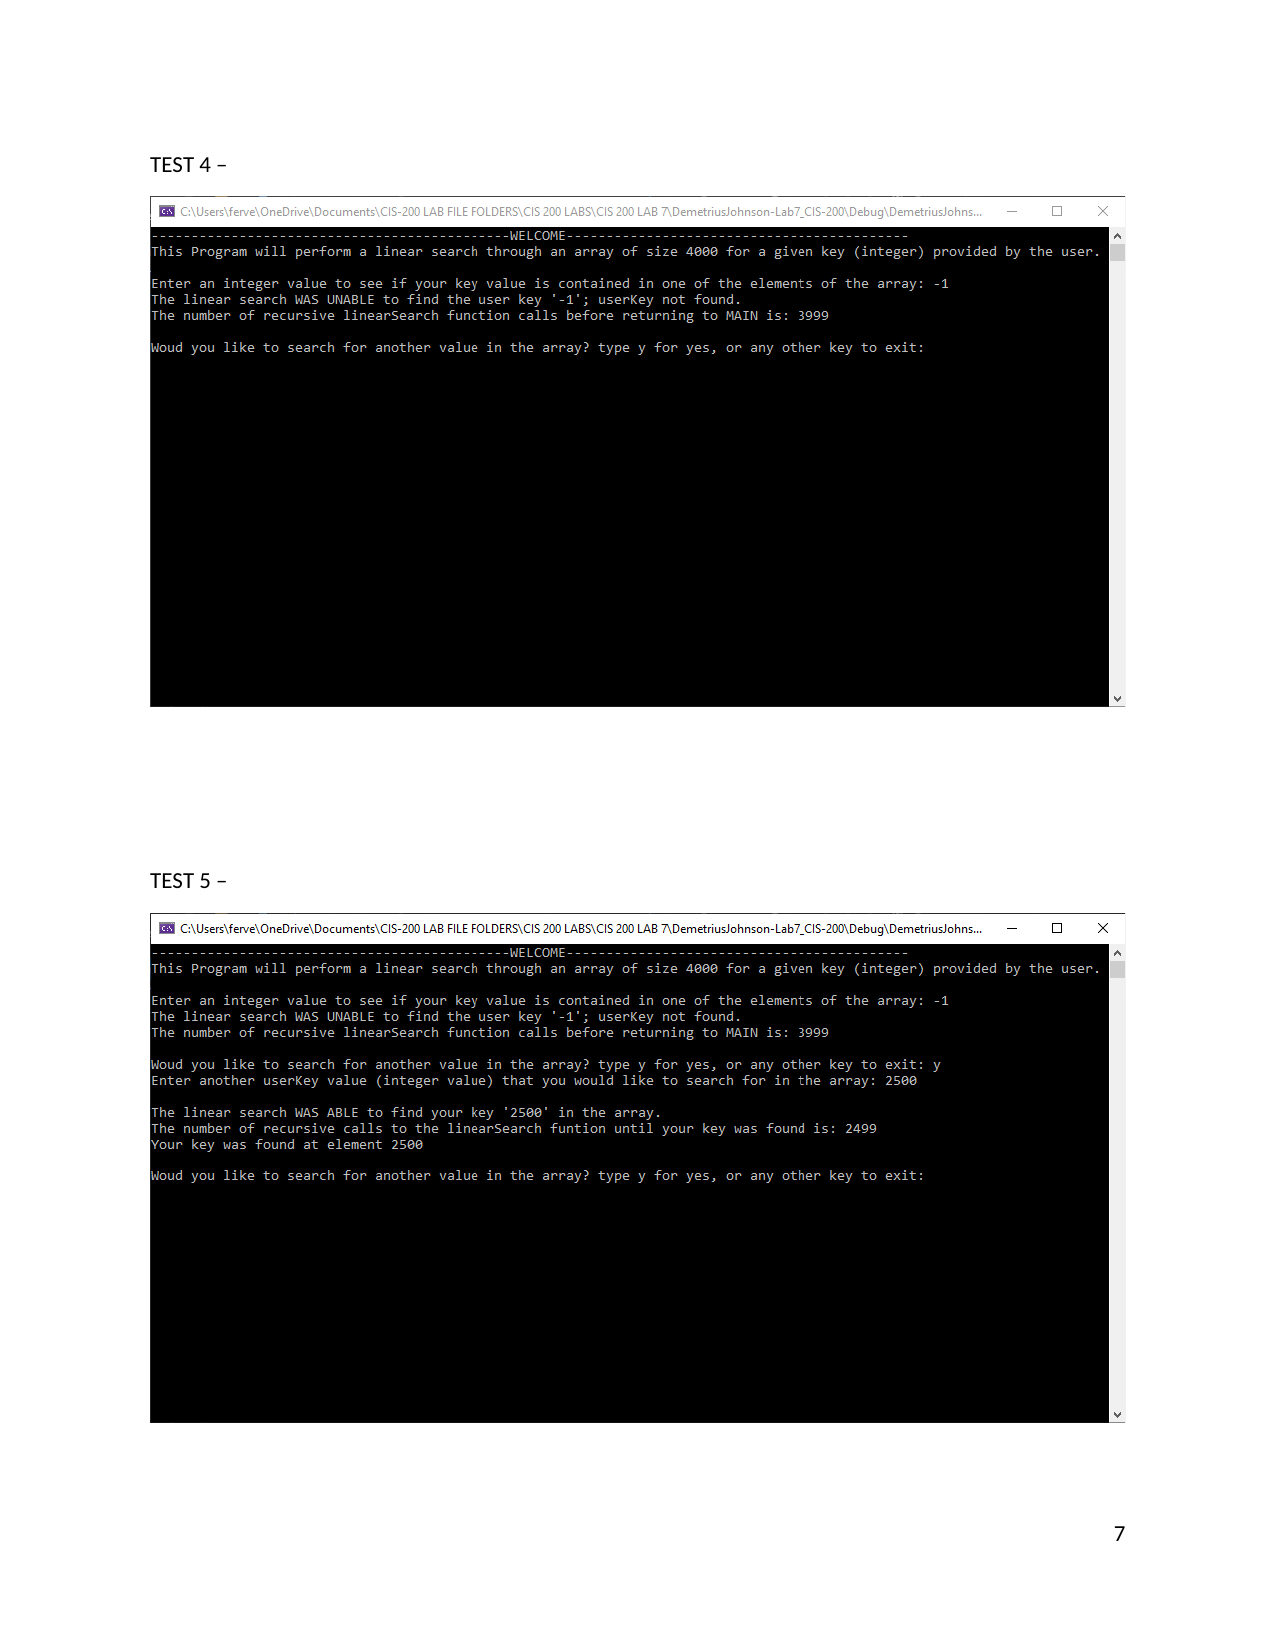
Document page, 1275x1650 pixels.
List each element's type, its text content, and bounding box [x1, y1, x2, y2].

text TEST 5 – [150, 866, 1125, 894]
text TEST 4 – [150, 150, 1125, 178]
picture [150, 196, 1125, 707]
picture [150, 913, 1125, 1423]
